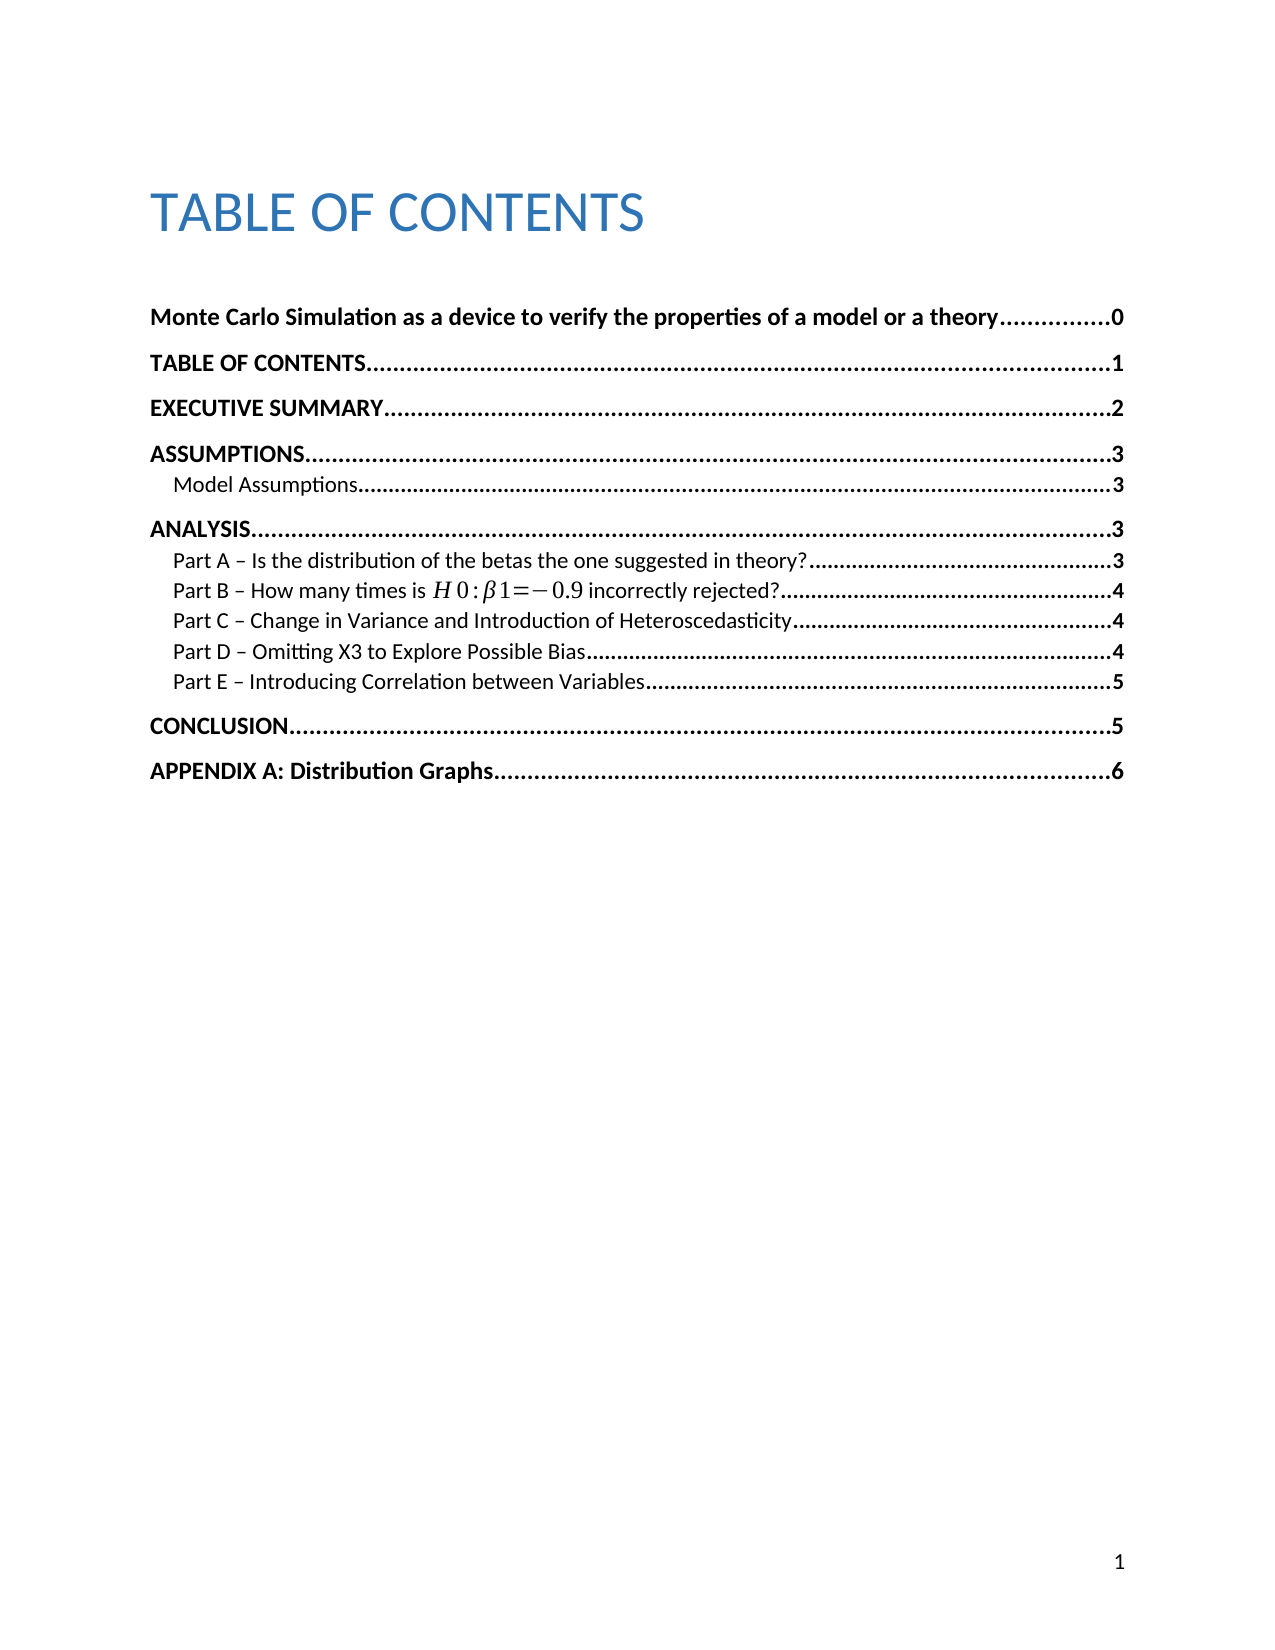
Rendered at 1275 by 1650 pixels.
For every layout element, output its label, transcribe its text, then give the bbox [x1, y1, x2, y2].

text APPENDIX A: Distribution Graphs 6 [150, 755, 1125, 786]
text Model Assumptions 3 [173, 471, 1125, 499]
text Monte Carlo Simulation as a device to verify the properties of a model or a theory 0 [150, 301, 1125, 332]
subtitle TABLE OF CONTENTS [150, 175, 1125, 246]
text CONCLUSION 5 [150, 710, 1125, 740]
text Part B – How many times is incorrectly rejected? 4 [173, 576, 1125, 604]
text ASSUMPTIONS 3 [150, 438, 1125, 468]
text Part A – Is the distribution of the betas the one suggested in theory? 3 [173, 546, 1125, 574]
text TABLE OF CONTENTS 1 [150, 347, 1125, 377]
text EXECUTIVE SUMMARY 2 [150, 392, 1125, 423]
text Part C – Change in Variance and Introduction of Heteroscedasticity 4 [173, 607, 1125, 635]
text ANALYSIS 3 [150, 513, 1125, 544]
text Part D – Omitting X3 to Explore Possible Bias 4 [173, 637, 1125, 665]
text Part E – Introducing Correlation between Variables 5 [173, 667, 1125, 695]
